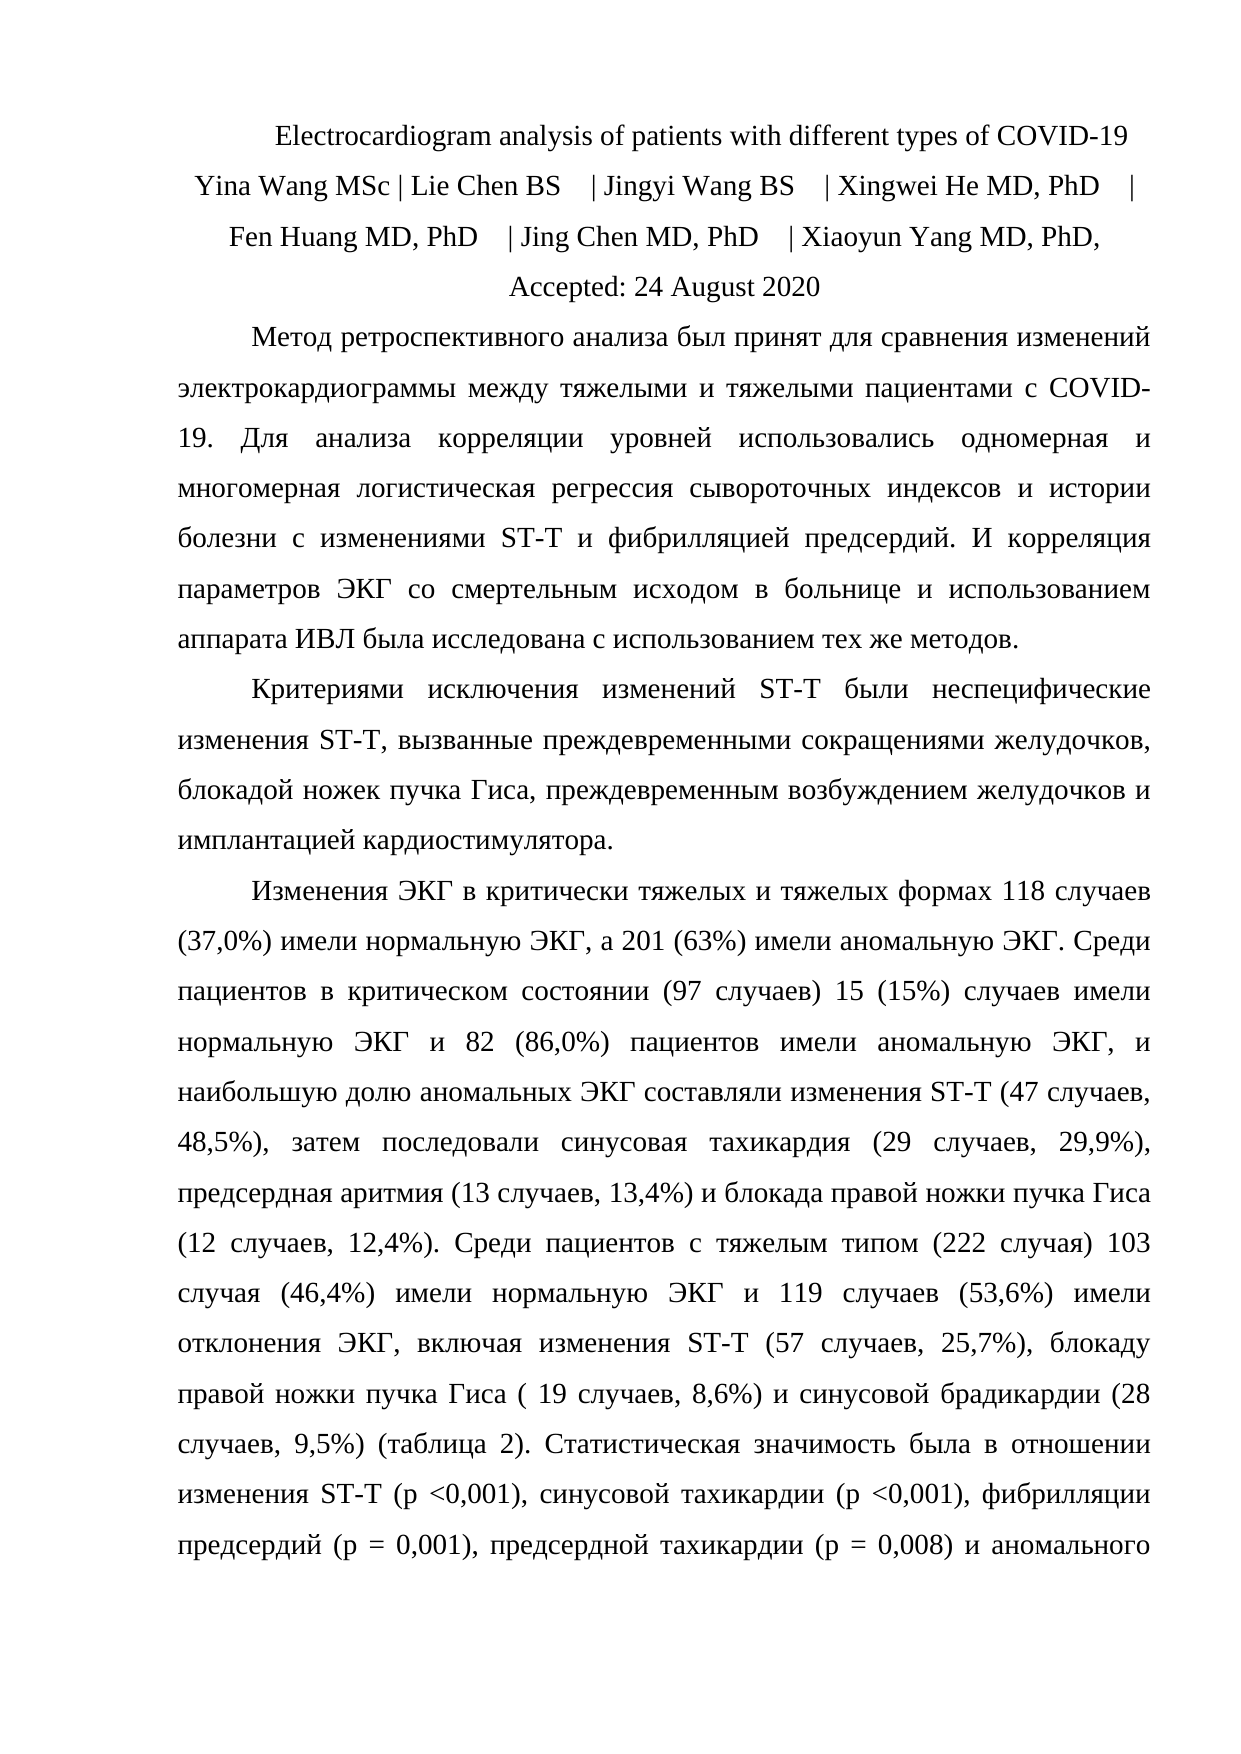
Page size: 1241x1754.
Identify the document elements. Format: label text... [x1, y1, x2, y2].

text Критериями исключения изменений ST-T были неспецифические изменения ST-T, вызванные преждевременными сокращениями желудочков, блокадой ножек пучка Гиса, преждевременным возбуждением желудочков и имплантацией кардиостимулятора. [177, 672, 1152, 856]
text Метод ретроспективного анализа был принят для сравнения изменений электрокардиограммы между тяжелыми и тяжелыми пациентами с COVID-19. Для анализа корреляции уровней использовались одномерная и многомерная логистическая регрессия сывороточных индексов и истории болезни с изменениями ST-T и фибрилляцией предсердий. И корреляция параметров ЭКГ со смертельным исходом в больнице и использованием аппарата ИВЛ была исследована с использованием тех же методов. [177, 319, 1152, 655]
text Electrocardiogram analysis of patients with different types of COVID-19 Yina Wang MSc | Lie Chen BS | Jingyi Wang BS | Xingwei He MD, PhD | Fen Huang MD, PhD | Jing Chen MD, PhD | Xiaoyun Yang MD, PhD, Accepted: 24 August 2020 [177, 118, 1152, 303]
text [177, 873, 1152, 1560]
